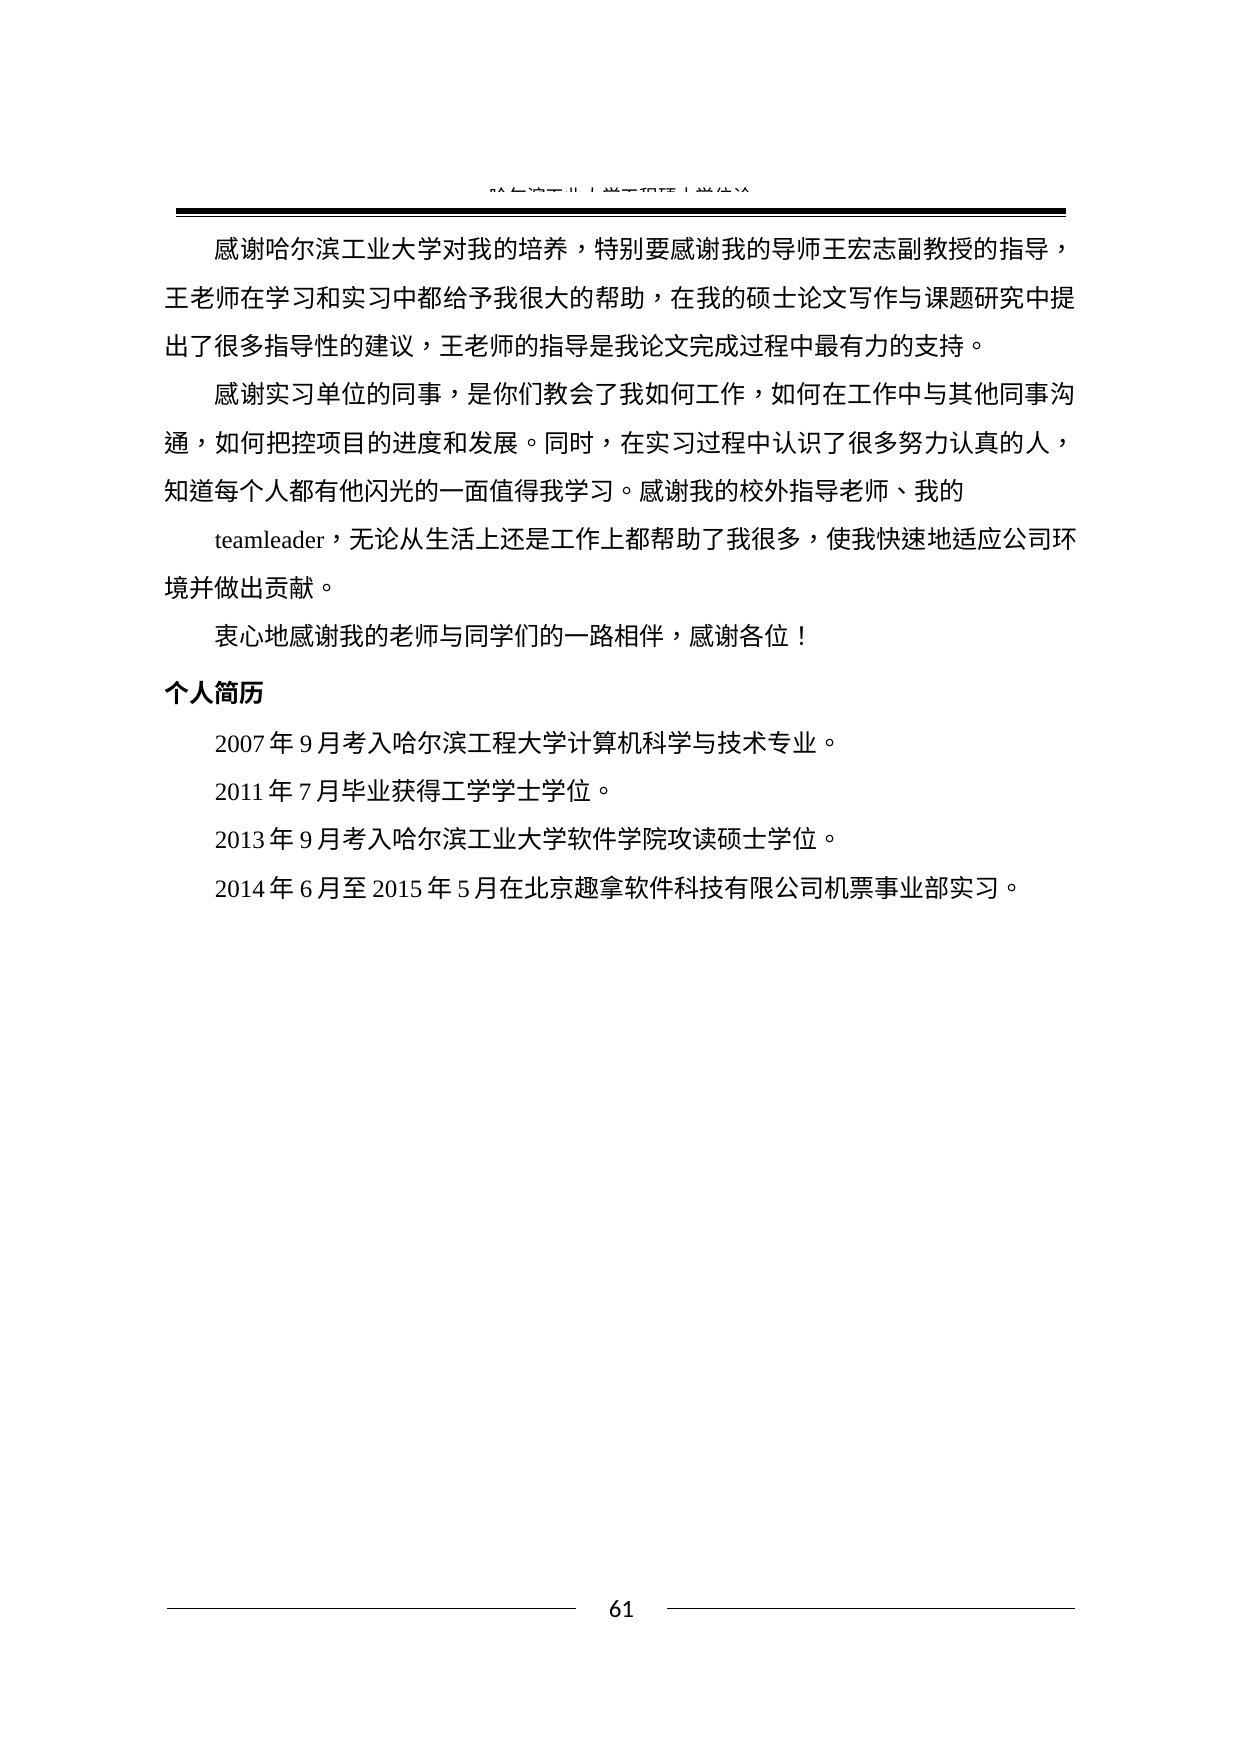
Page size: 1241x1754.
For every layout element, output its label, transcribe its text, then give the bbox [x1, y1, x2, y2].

text 2014年6月至2015年5月在北京趣拿软件科技有限公司机票事业部实习。 [164, 855, 1078, 903]
text 衷心地感谢我的老师与同学们的一路相伴，感谢各位！ [164, 603, 1078, 652]
text 感谢实习单位的同事，是你们教会了我如何工作，如何在工作中与其他同事沟通，如何把控项目的进度和发展。同时，在实习过程中认识了很多努力认真的人，知道每个人都有他闪光的一面值得我学习。感谢我的校外指导老师、我的 [164, 362, 1078, 507]
text teamleader，无论从生活上还是工作上都帮助了我很多，使我快速地适应公司环境并做出贡献。 [164, 507, 1078, 603]
text 感谢哈尔滨工业大学对我的培养，特别要感谢我的导师王宏志副教授的指导，王老师在学习和实习中都给予我很大的帮助，在我的硕士论文写作与课题研究中提出了很多指导性的建议，王老师的指导是我论文完成过程中最有力的支持。 [164, 217, 1078, 362]
subtitle 个人简历 [164, 676, 1078, 710]
text 2007年9月考入哈尔滨工程大学计算机科学与技术专业。 [164, 710, 1078, 758]
text 2011年7月毕业获得工学学士学位。 [164, 758, 1078, 807]
text 2013年9月考入哈尔滨工业大学软件学院攻读硕士学位。 [164, 807, 1078, 855]
